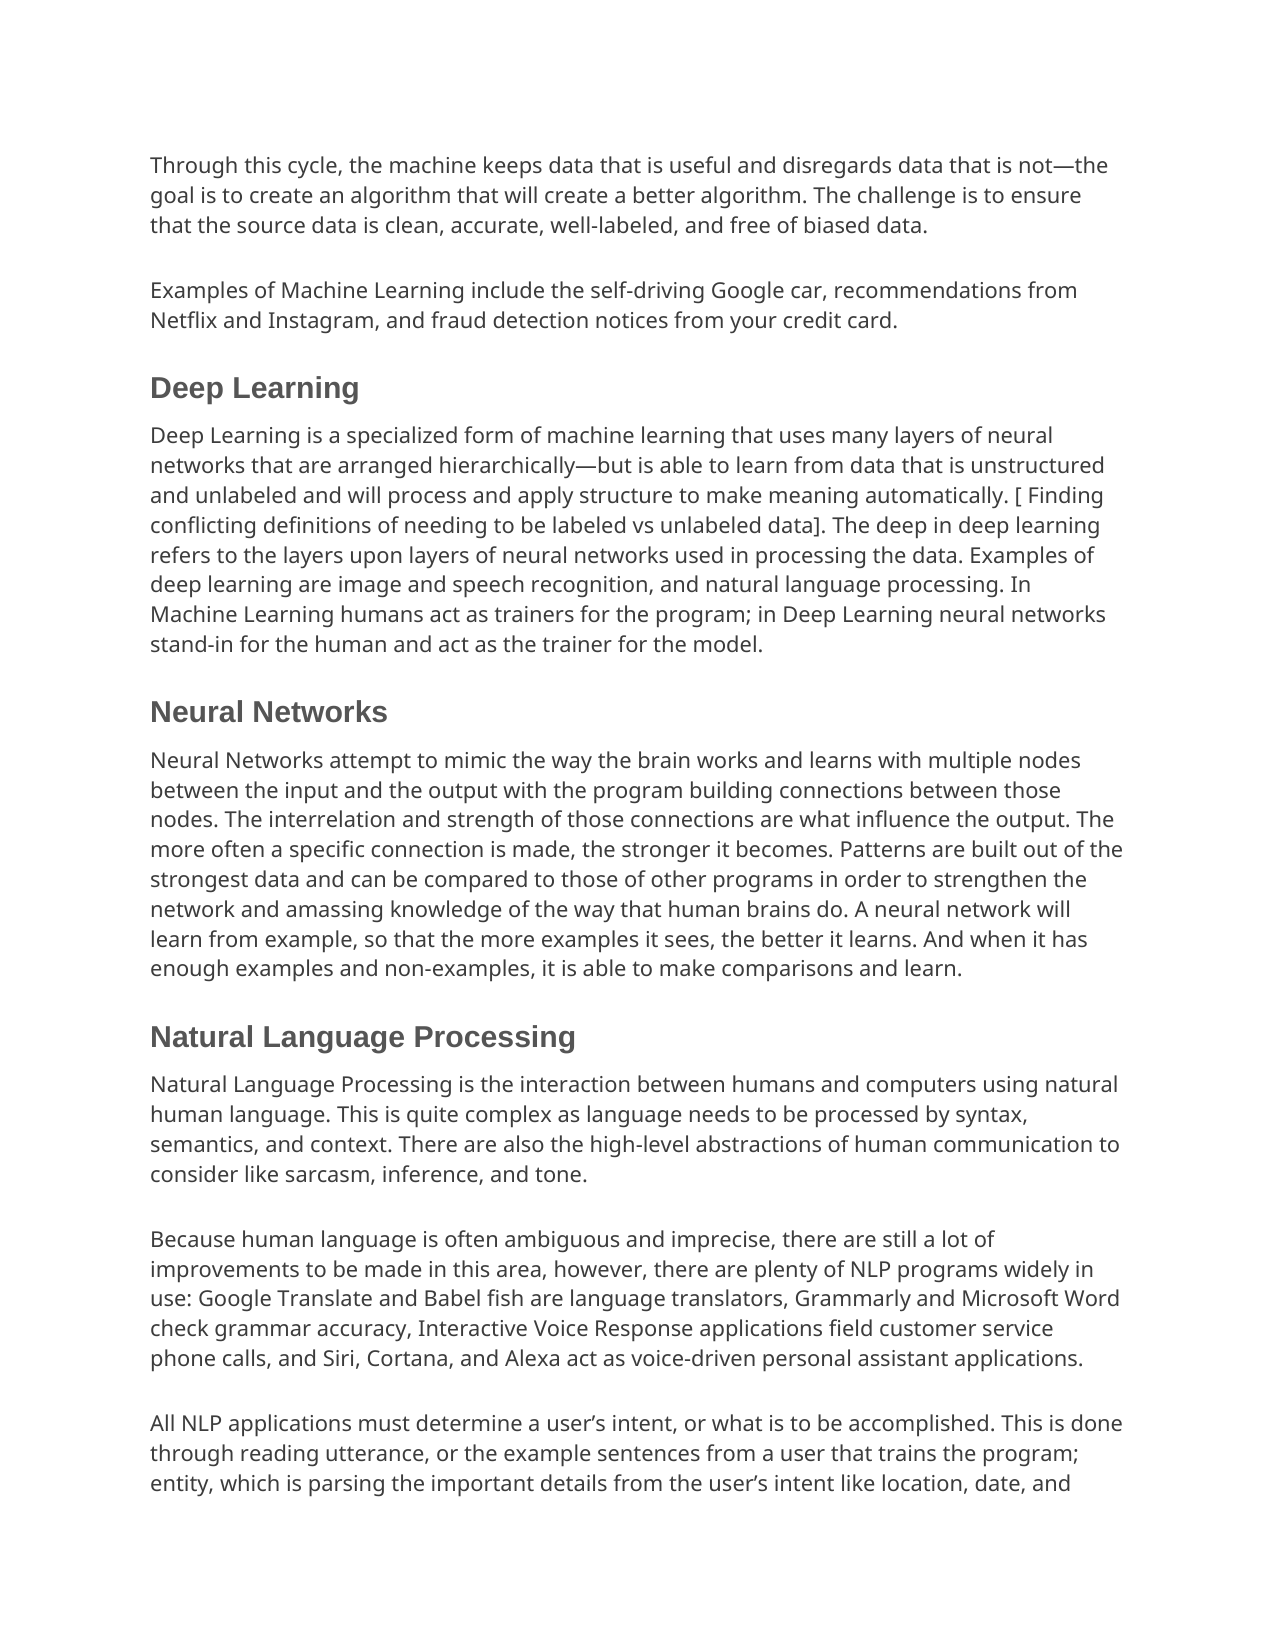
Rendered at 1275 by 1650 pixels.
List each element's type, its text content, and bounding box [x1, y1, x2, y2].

subtitle Deep Learning [150, 370, 1125, 405]
text Because human language is often ambiguous and imprecise, there are still a lot of improvements to be made in this area, however, there are plenty of NLP programs widely in use: Google Translate and Babel fish are language translators, Grammarly and Microsoft Word check grammar accuracy, Interactive Voice Response applications field customer service phone calls, and Siri, Cortana, and Alexa act as voice-driven personal assistant applications. [150, 1224, 1125, 1373]
text Examples of Machine Learning include the self-driving Google car, recommendations from Netflix and Instagram, and fraud detection notices from your credit card. [150, 275, 1125, 334]
subtitle Neural Networks [150, 694, 1125, 729]
text Neural Networks attempt to mimic the way the brain works and learns with multiple nodes between the input and the output with the program building connections between those nodes. The interrelation and strength of those connections are what influence the output. The more often a specific connection is made, the stronger it becomes. Patterns are built out of the strongest data and can be compared to those of other programs in order to strengthen the network and amassing knowledge of the way that human brains do. A neural network will learn from example, so that the more examples it sees, the better it learns. And when it has enough examples and non-examples, it is able to make comparisons and learn. [150, 745, 1125, 983]
text Natural Language Processing is the interaction between humans and computers using natural human language. This is quite complex as language needs to be processed by syntax, semantics, and context. There are also the high-level abstractions of human communication to consider like sarcasm, inference, and tone. [150, 1069, 1125, 1188]
text Through this cycle, the machine keeps data that is useful and disregards data that is not—the goal is to create an algorithm that will create a better algorithm. The challenge is to ensure that the source data is clean, accurate, well-labeled, and free of biased data. [150, 150, 1125, 239]
text Deep Learning is a specialized form of machine learning that uses many layers of neural networks that are arranged hierarchically—but is able to learn from data that is unstructured and unlabeled and will process and apply structure to make meaning automatically. [ Finding conflicting definitions of needing to be labeled vs unlabeled data]. The deep in deep learning refers to the layers upon layers of neural networks used in processing the data. Examples of deep learning are image and speech recognition, and natural language processing. In Machine Learning humans act as trainers for the program; in Deep Learning neural networks stand-in for the human and act as the trainer for the model. [150, 420, 1125, 659]
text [150, 1408, 1125, 1497]
subtitle Natural Language Processing [150, 1018, 1125, 1053]
